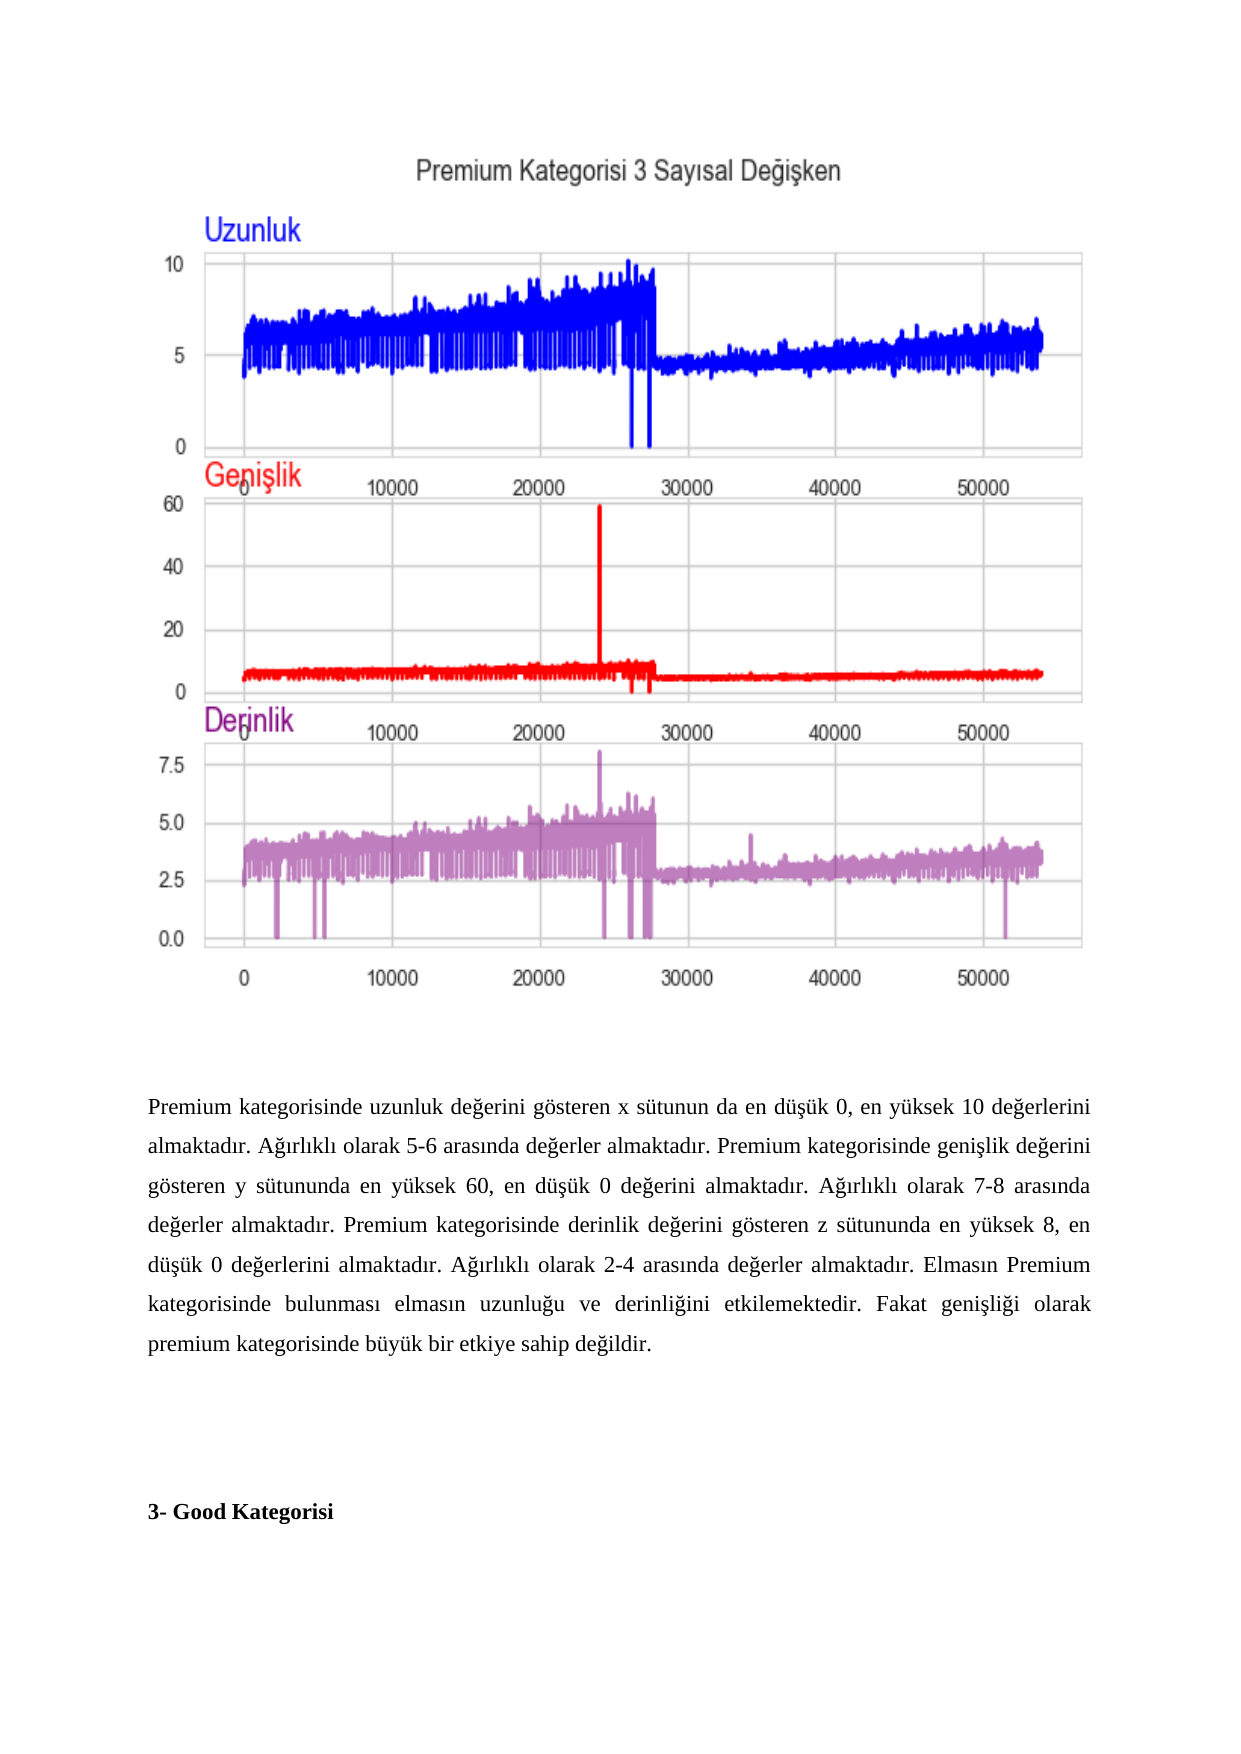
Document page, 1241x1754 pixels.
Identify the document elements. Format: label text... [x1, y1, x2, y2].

text 3- Good Kategorisi [148, 1498, 1093, 1525]
text Premium kategorisinde uzunluk değerini gösteren x sütunun da en düşük 0, en yüksek 10 değerlerini almaktadır. Ağırlıklı olarak 5-6 arasında değerler almaktadır. Premium kategorisinde genişlik değerini gösteren y sütununda en yüksek 60, en düşük 0 değerini almaktadır. Ağırlıklı olarak 7-8 arasında değerler almaktadır. Premium kategorisinde derinlik değerini gösteren z sütununda en yüksek 8, en düşük 0 değerlerini almaktadır. Ağırlıklı olarak 2-4 arasında değerler almaktadır. Elmasın Premium kategorisinde bulunması elmasın uzunluğu ve derinliğini etkilemektedir. Fakat genişliği olarak premium kategorisinde büyük bir etkiye sahip değildir. [148, 1093, 1093, 1356]
picture [147, 147, 1092, 1004]
